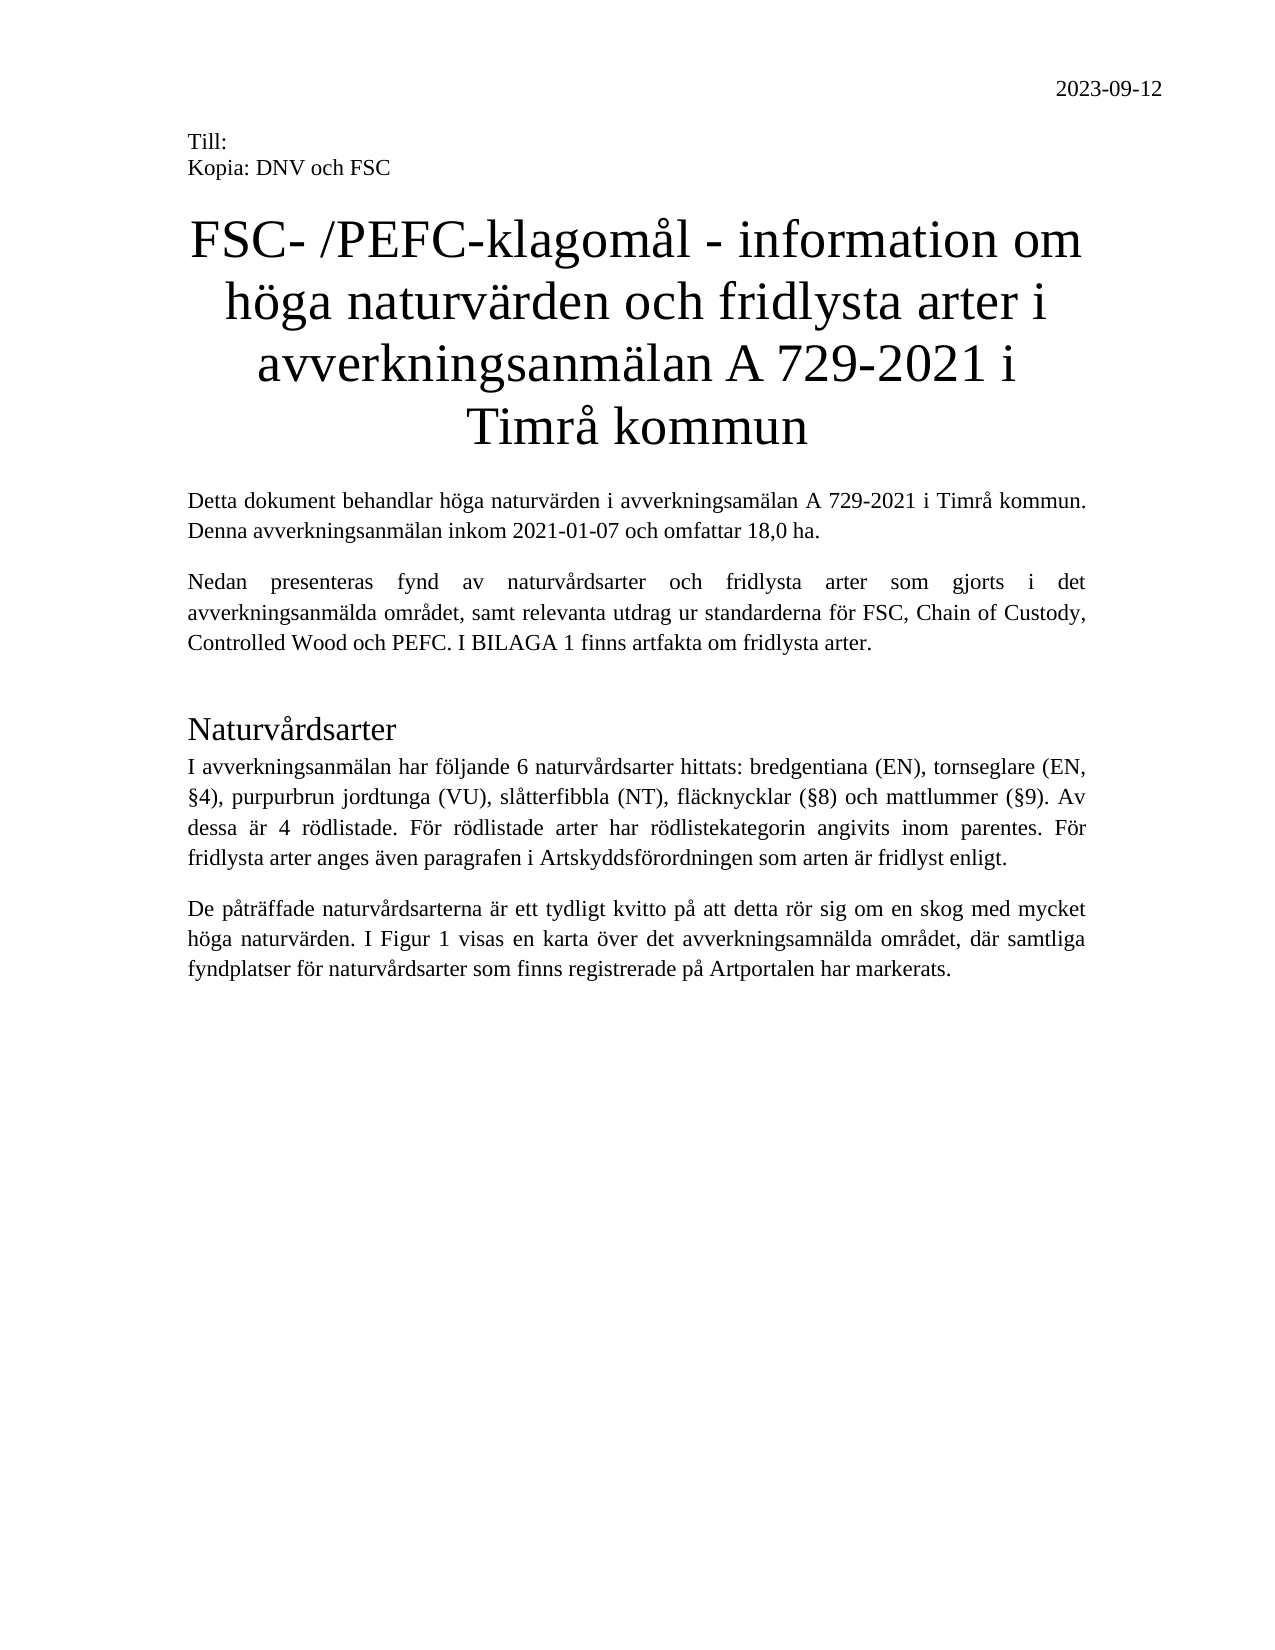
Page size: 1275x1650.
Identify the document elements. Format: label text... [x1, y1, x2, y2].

text I avverkningsanmälan har följande 6 naturvårdsarter hittats: bredgentiana (EN), tornseglare (EN, §4), purpurbrun jordtunga (VU), slåtterfibbla (NT), fläcknycklar (§8) och mattlummer (§9). Av dessa är 4 rödlistade. För rödlistade arter har rödlistekategorin angivits inom parentes. För fridlysta arter anges även paragrafen i Artskyddsförordningen som arten är fridlyst enligt. [187, 753, 1087, 870]
text Nedan presenteras fynd av naturvårdsarter och fridlysta arter som gjorts i det avverkningsanmälda området, samt relevanta utdrag ur standarderna för FSC, Chain of Custody, Controlled Wood och PEFC. I BILAGA 1 finns artfakta om fridlysta arter. [187, 568, 1087, 655]
title FSC- /PEFC-klagomål - information om höga naturvärden och fridlysta arter i avverkningsanmälan A 729-2021 i Timrå kommun [187, 207, 1087, 456]
subtitle Naturvårdsarter [187, 709, 1087, 747]
text Detta dokument behandlar höga naturvärden i avverkningsamälan A 729-2021 i Timrå kommun. Denna avverkningsanmälan inkom 2021-01-07 och omfattar 18,0 ha. [187, 487, 1087, 544]
text De påträffade naturvårdsarterna är ett tydligt kvitto på att detta rör sig om en skog med mycket höga naturvärden. I Figur 1 visas en karta över det avverkningsamnälda området, där samtliga fyndplatser för naturvårdsarter som finns registrerade på Artportalen har markerats. [187, 895, 1087, 982]
